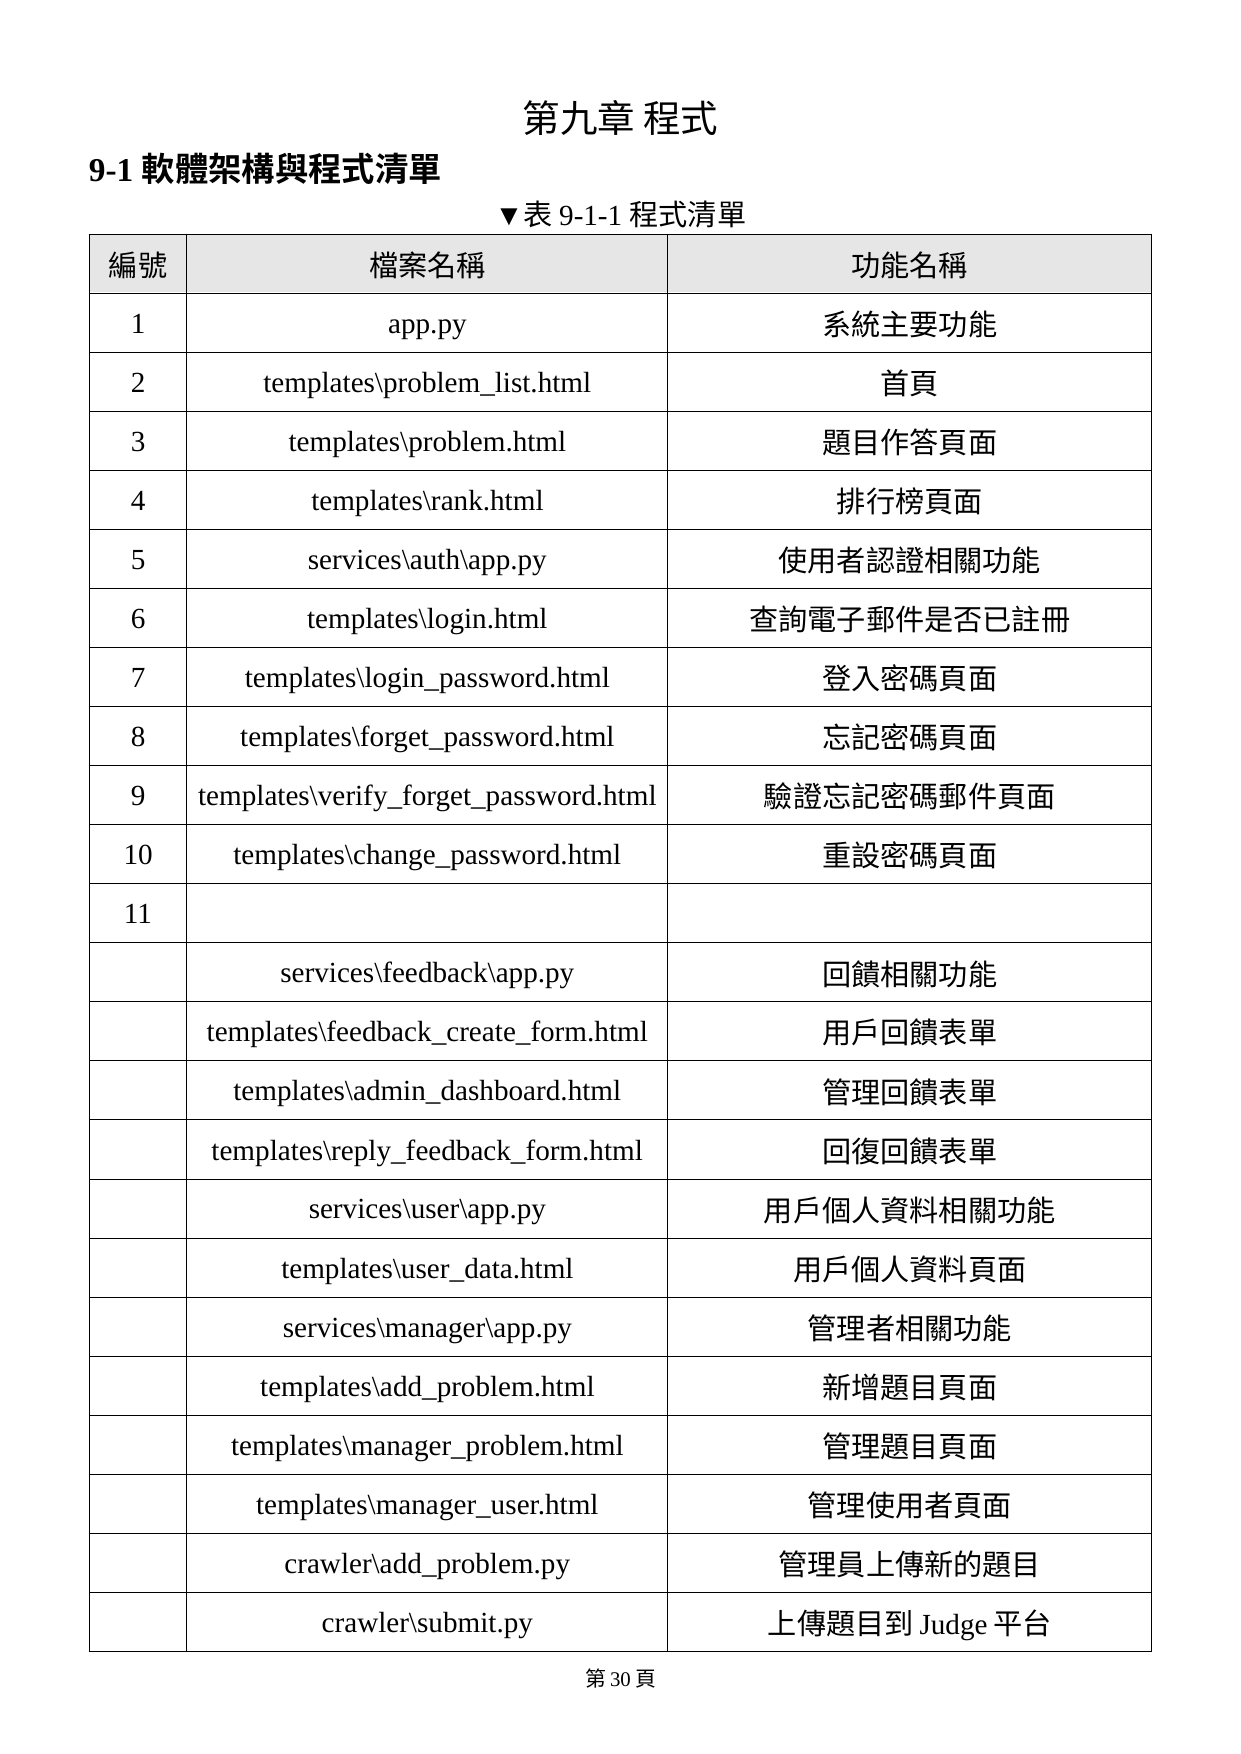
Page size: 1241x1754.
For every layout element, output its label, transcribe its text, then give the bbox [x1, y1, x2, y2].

table_cell 8 [90, 707, 186, 765]
table_cell 3 [90, 412, 186, 470]
table_cell [90, 1416, 186, 1474]
table_cell 驗證忘記密碼郵件頁面 [668, 766, 1151, 824]
table_cell 使用者認證相關功能 [668, 530, 1151, 588]
table_cell 新增題目頁面 [668, 1357, 1151, 1415]
table_cell 7 [90, 648, 186, 706]
table_cell [90, 1002, 186, 1060]
table_header 檔案名稱 [187, 235, 667, 292]
table_cell 首頁 [668, 353, 1151, 411]
table_cell templates\login_password.html [187, 648, 667, 706]
table_cell services\feedback\app.py [187, 943, 667, 1001]
table_cell 管理回饋表單 [668, 1061, 1151, 1119]
table_cell templates\admin_dashboard.html [187, 1061, 667, 1119]
table_cell [90, 1180, 186, 1237]
table_cell 用戶回饋表單 [668, 1002, 1151, 1060]
table_cell templates\problem_list.html [187, 353, 667, 411]
table_cell 2 [90, 353, 186, 411]
table_cell templates\rank.html [187, 471, 667, 529]
table_cell [668, 884, 1151, 942]
table_cell [90, 1357, 186, 1415]
table_cell 用戶個人資料頁面 [668, 1239, 1151, 1297]
table_cell [90, 1475, 186, 1533]
table_cell 11 [90, 884, 186, 942]
table_cell 題目作答頁面 [668, 412, 1151, 470]
table_cell templates\verify_forget_password.html [187, 766, 667, 824]
table_cell services\auth\app.py [187, 530, 667, 588]
table_cell 系統主要功能 [668, 294, 1151, 352]
table_cell 查詢電子郵件是否已註冊 [668, 589, 1151, 647]
table_cell crawler\submit.py [187, 1593, 667, 1651]
table_cell 管理者相關功能 [668, 1298, 1151, 1356]
table_cell templates\user_data.html [187, 1239, 667, 1297]
table_cell [90, 1061, 186, 1119]
table_cell templates\problem.html [187, 412, 667, 470]
table_cell templates\login.html [187, 589, 667, 647]
table_header 功能名稱 [668, 235, 1151, 292]
table_cell templates\manager_problem.html [187, 1416, 667, 1474]
table_cell 管理使用者頁面 [668, 1475, 1151, 1533]
table_cell 5 [90, 530, 186, 588]
table_cell 回復回饋表單 [668, 1120, 1151, 1178]
table_cell templates\add_problem.html [187, 1357, 667, 1415]
text 9-1 軟體架構與程式清單 [89, 143, 1152, 191]
table_cell 上傳題目到Judge平台 [668, 1593, 1151, 1651]
table_cell templates\change_password.html [187, 825, 667, 883]
table_cell 管理員上傳新的題目 [668, 1534, 1151, 1592]
table_cell 登入密碼頁面 [668, 648, 1151, 706]
text 第九章 程式 [89, 89, 1152, 143]
table_cell [90, 1239, 186, 1297]
table_cell [90, 943, 186, 1001]
table_cell templates\forget_password.html [187, 707, 667, 765]
table_cell 6 [90, 589, 186, 647]
table_cell 9 [90, 766, 186, 824]
table_cell 10 [90, 825, 186, 883]
table_cell [187, 884, 667, 942]
table_cell services\manager\app.py [187, 1298, 667, 1356]
table_cell crawler\add_problem.py [187, 1534, 667, 1592]
table_cell app.py [187, 294, 667, 352]
table_cell 重設密碼頁面 [668, 825, 1151, 883]
table_cell [90, 1298, 186, 1356]
table_cell templates\feedback_create_form.html [187, 1002, 667, 1060]
table_header 編號 [90, 235, 186, 292]
text ▼表 9-1-1 程式清單 [89, 191, 1152, 233]
table_cell [90, 1593, 186, 1651]
table_cell 4 [90, 471, 186, 529]
table_cell templates\reply_feedback_form.html [187, 1120, 667, 1178]
table_cell [90, 1120, 186, 1178]
table_cell templates\manager_user.html [187, 1475, 667, 1533]
table_cell [90, 1534, 186, 1592]
table_cell 排行榜頁面 [668, 471, 1151, 529]
table_cell 管理題目頁面 [668, 1416, 1151, 1474]
table_cell 1 [90, 294, 186, 352]
table_cell 用戶個人資料相關功能 [668, 1180, 1151, 1237]
table_cell 回饋相關功能 [668, 943, 1151, 1001]
table_cell services\user\app.py [187, 1180, 667, 1237]
table_cell 忘記密碼頁面 [668, 707, 1151, 765]
